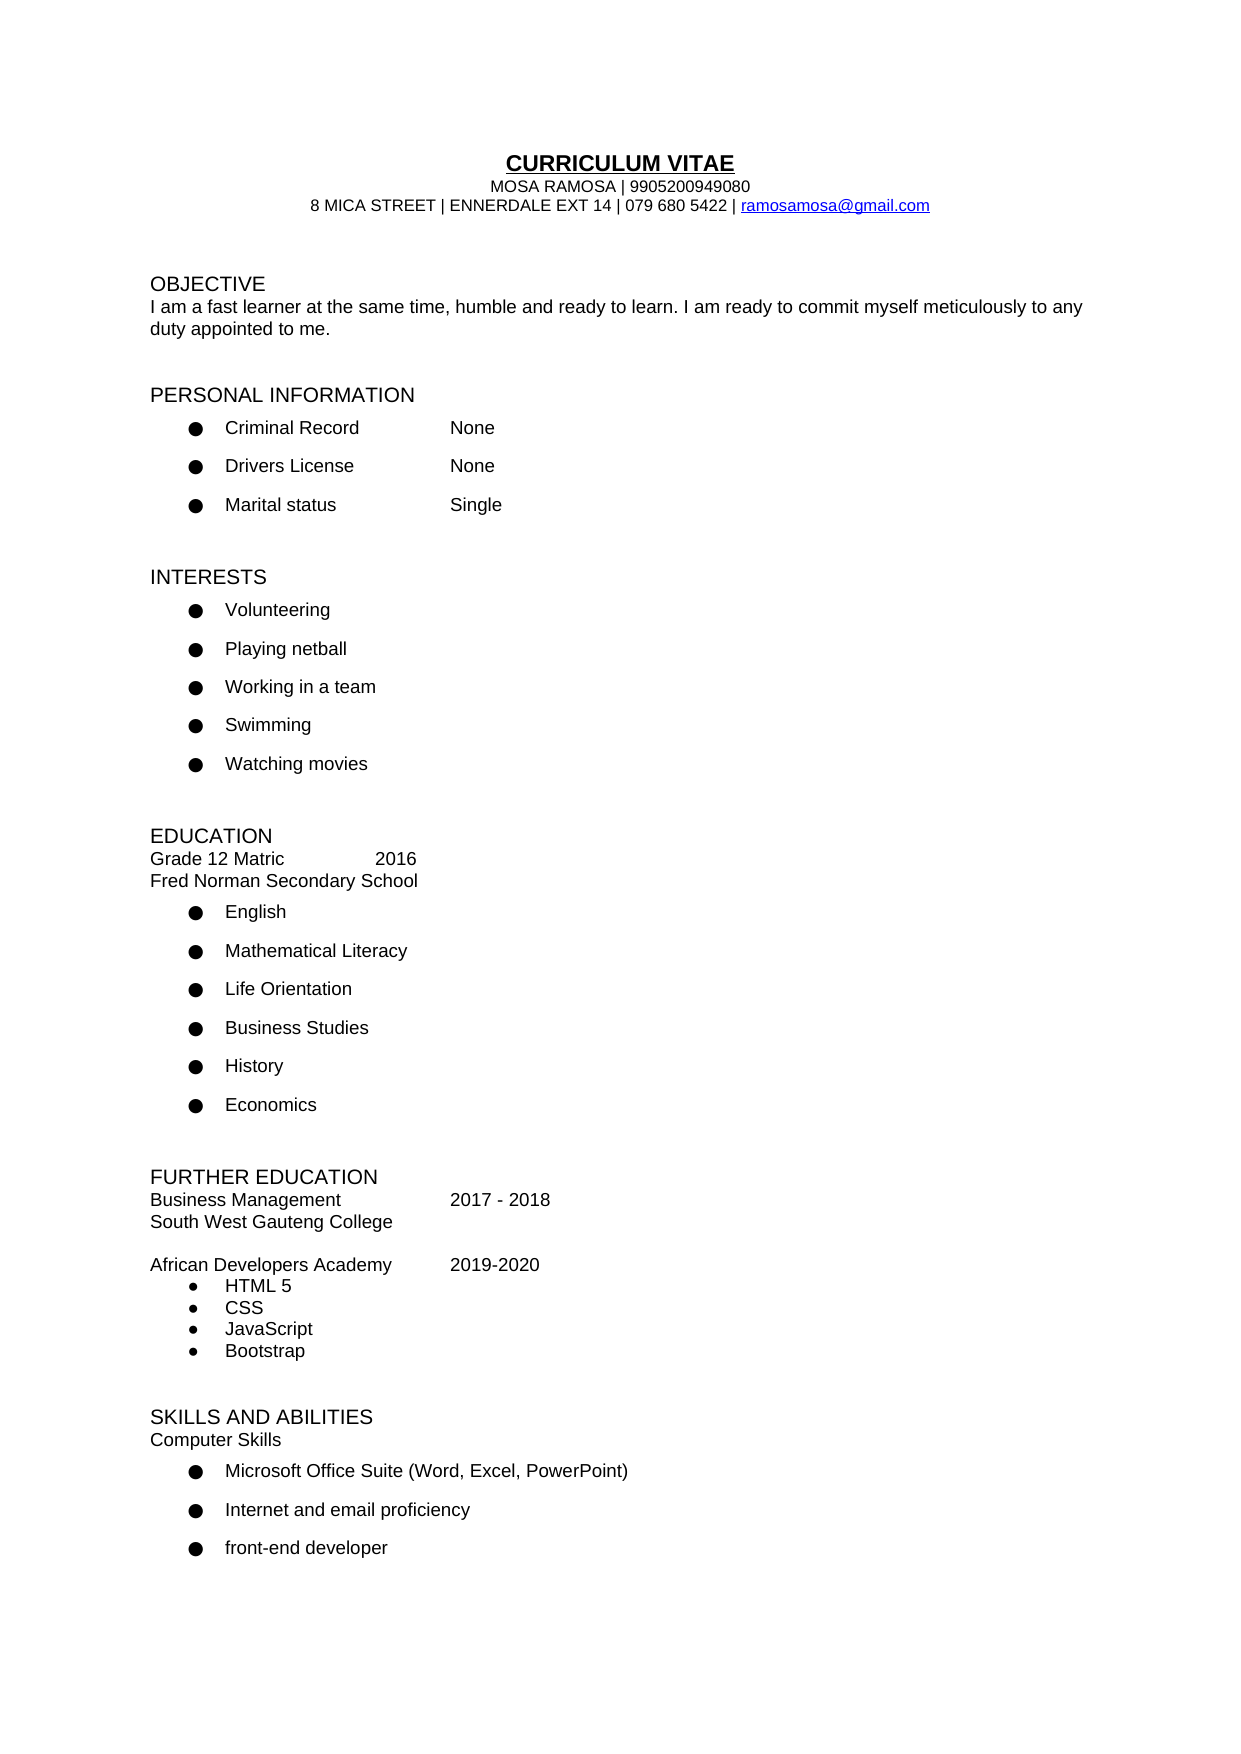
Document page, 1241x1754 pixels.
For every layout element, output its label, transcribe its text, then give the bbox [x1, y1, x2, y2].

list Microsoft Office Suite (Word, Excel, PowerPoint) [187, 1450, 1090, 1488]
list Internet and email proficiency [187, 1488, 1090, 1527]
text Fred Norman Secondary School [150, 869, 1090, 891]
text MOSA RAMOSA | 9905200949080 [150, 176, 1090, 196]
text Computer Skills [150, 1428, 1090, 1450]
text Grade 12 Matric 2016 [150, 848, 1090, 869]
list Drivers License None [187, 445, 1090, 483]
list Business Studies [187, 1006, 1090, 1045]
text 8 MICA STREET | ENNERDALE EXT 14 | 079 680 5422 | ramosamosa@gmail.com [150, 196, 1090, 215]
list Playing netball [187, 627, 1090, 666]
list JavaScript [187, 1318, 1090, 1340]
list Watching movies [187, 742, 1090, 781]
list English [187, 891, 1090, 929]
list CSS [187, 1297, 1090, 1318]
list Marital status Single [187, 483, 1090, 522]
list Criminal Record None [187, 406, 1090, 445]
list HTML 5 [187, 1275, 1090, 1297]
text Business Management 2017 - 2018 [150, 1189, 1090, 1210]
list History [187, 1045, 1090, 1083]
list Life Orientation [187, 968, 1090, 1006]
list Working in a team [187, 666, 1090, 704]
text OBJECTIVE [150, 272, 1090, 296]
list Bootstrap [187, 1340, 1090, 1361]
text African Developers Academy 2019-2020 [150, 1253, 1090, 1275]
text INTERESTS [150, 565, 1090, 589]
list front-end developer [187, 1527, 1090, 1565]
text SKILLS AND ABILITIES [150, 1404, 1090, 1428]
list Swimming [187, 704, 1090, 742]
list Volunteering [187, 589, 1090, 627]
text CURRICULUM VITAE [150, 150, 1090, 176]
list Mathematical Literacy [187, 929, 1090, 968]
text South West Gauteng College [150, 1210, 1090, 1232]
text PERSONAL INFORMATION [150, 382, 1090, 406]
list Economics [187, 1083, 1090, 1122]
text I am a fast learner at the same time, humble and ready to learn. I am ready to commit myself meticulously to any duty appointed to me. [150, 296, 1090, 339]
text EDUCATION [150, 824, 1090, 848]
text FURTHER EDUCATION [150, 1165, 1090, 1189]
